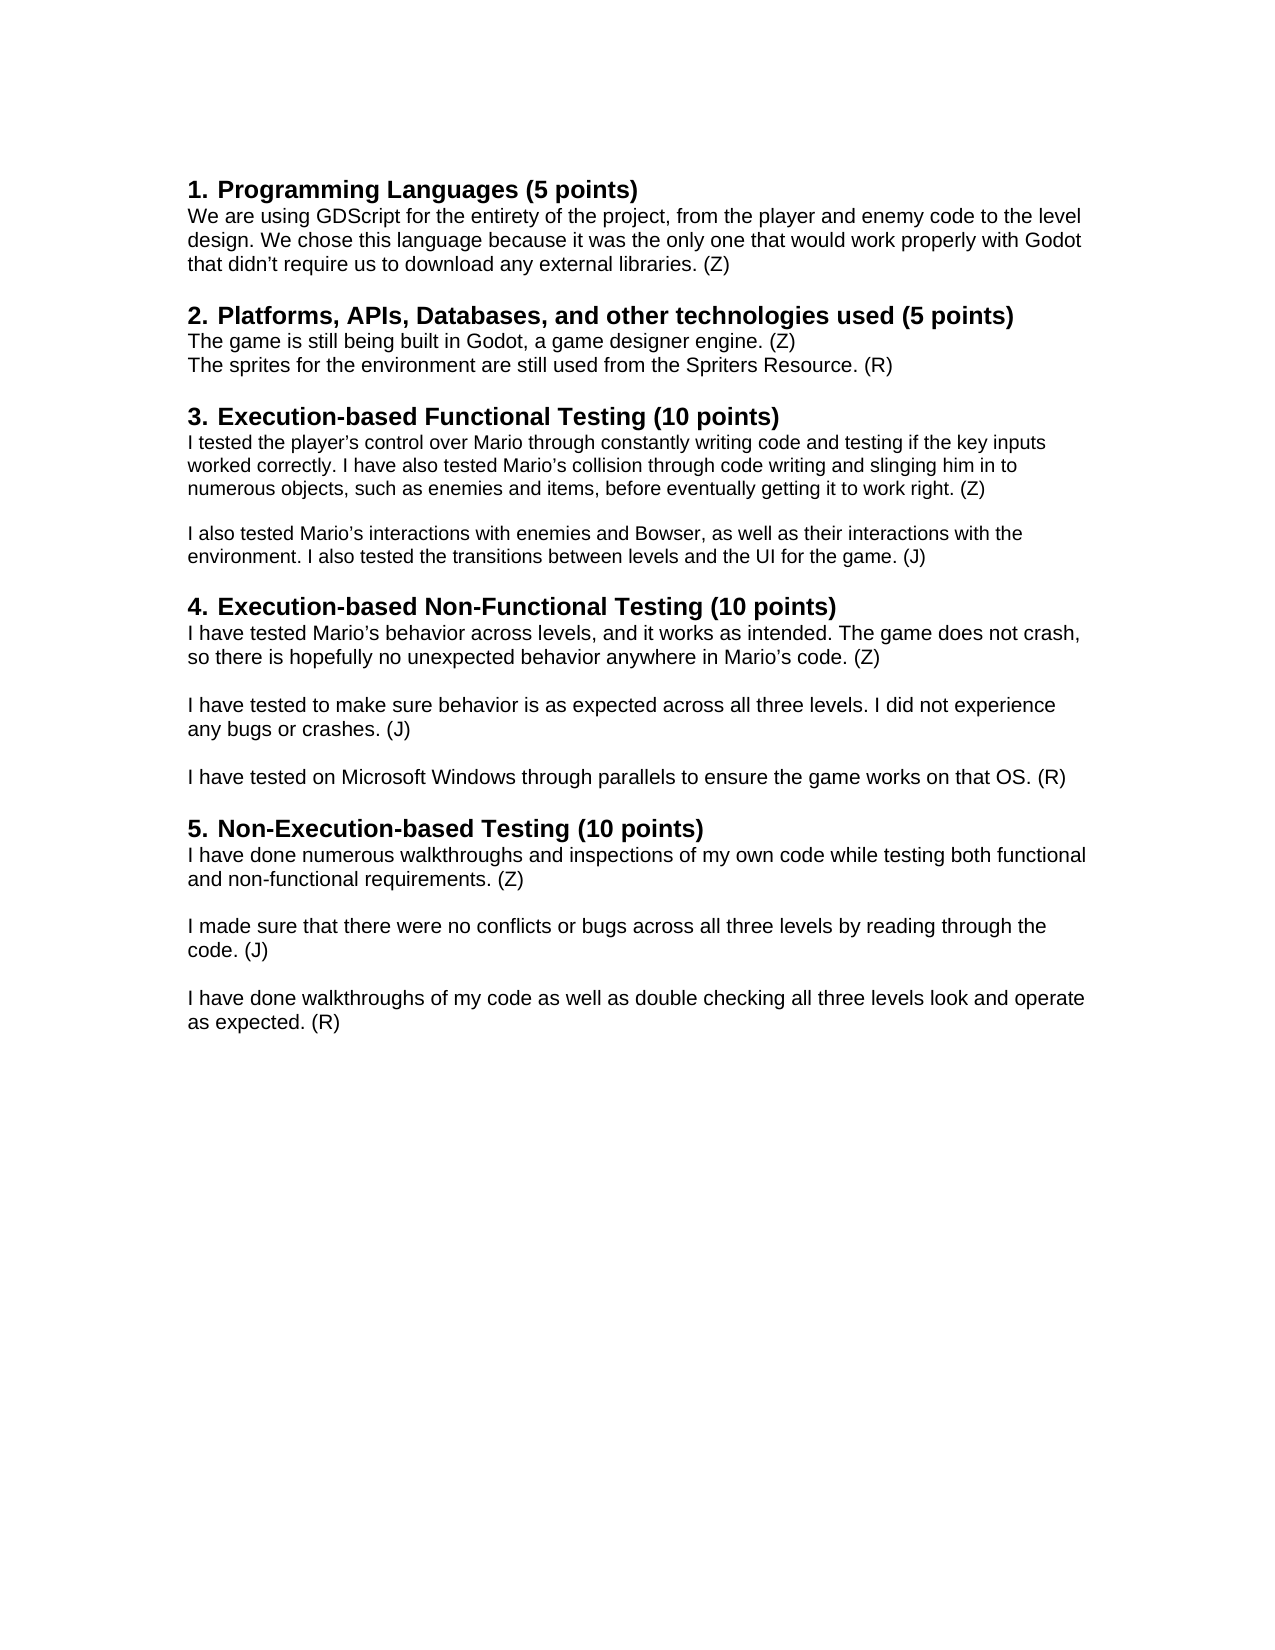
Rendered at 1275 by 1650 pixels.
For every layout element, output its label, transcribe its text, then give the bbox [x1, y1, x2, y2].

text I have done numerous walkthroughs and inspections of my own code while testing both functional and non-functional requirements. (Z) [187, 842, 1087, 890]
text I also tested Mario’s interactions with enemies and Bowser, as well as their interactions with the environment. I also tested the transitions between levels and the UI for the game. (J) [187, 522, 1087, 567]
subtitle Execution-based Functional Testing (10 points) [187, 402, 1087, 431]
text The sprites for the environment are still used from the Spriters Resource. (R) [187, 353, 1087, 377]
text I have tested to make sure behavior is as expected across all three levels. I did not experience any bugs or crashes. (J) [187, 693, 1087, 741]
subtitle Platforms, APIs, Databases, and other technologies used (5 points) [187, 301, 1087, 329]
text I have done walkthroughs of my code as well as double checking all three levels look and operate as expected. (R) [187, 986, 1087, 1034]
text We are using GDScript for the entirety of the project, from the player and enemy code to the level design. We chose this language because it was the only one that would work properly with Godot that didn’t require us to download any external libraries. (Z) [187, 204, 1087, 276]
text I have tested Mario’s behavior across levels, and it works as intended. The game does not crash, so there is hopefully no unexpected behavior anywhere in Mario’s code. (Z) [187, 621, 1087, 669]
subtitle Non-Execution-based Testing (10 points) [187, 814, 1087, 842]
subtitle Execution-based Non-Functional Testing (10 points) [187, 592, 1087, 621]
subtitle Programming Languages (5 points) [187, 175, 1087, 204]
text I made sure that there were no conflicts or bugs across all three levels by reading through the code. (J) [187, 914, 1087, 962]
text I have tested on Microsoft Windows through parallels to ensure the game works on that OS. (R) [187, 765, 1087, 789]
text I tested the player’s control over Mario through constantly writing code and testing if the key inputs worked correctly. I have also tested Mario’s collision through code writing and slinging him in to numerous objects, such as enemies and items, before eventually getting it to work right. (Z) [187, 431, 1087, 499]
text The game is still being built in Godot, a game designer engine. (Z) [187, 329, 1087, 353]
